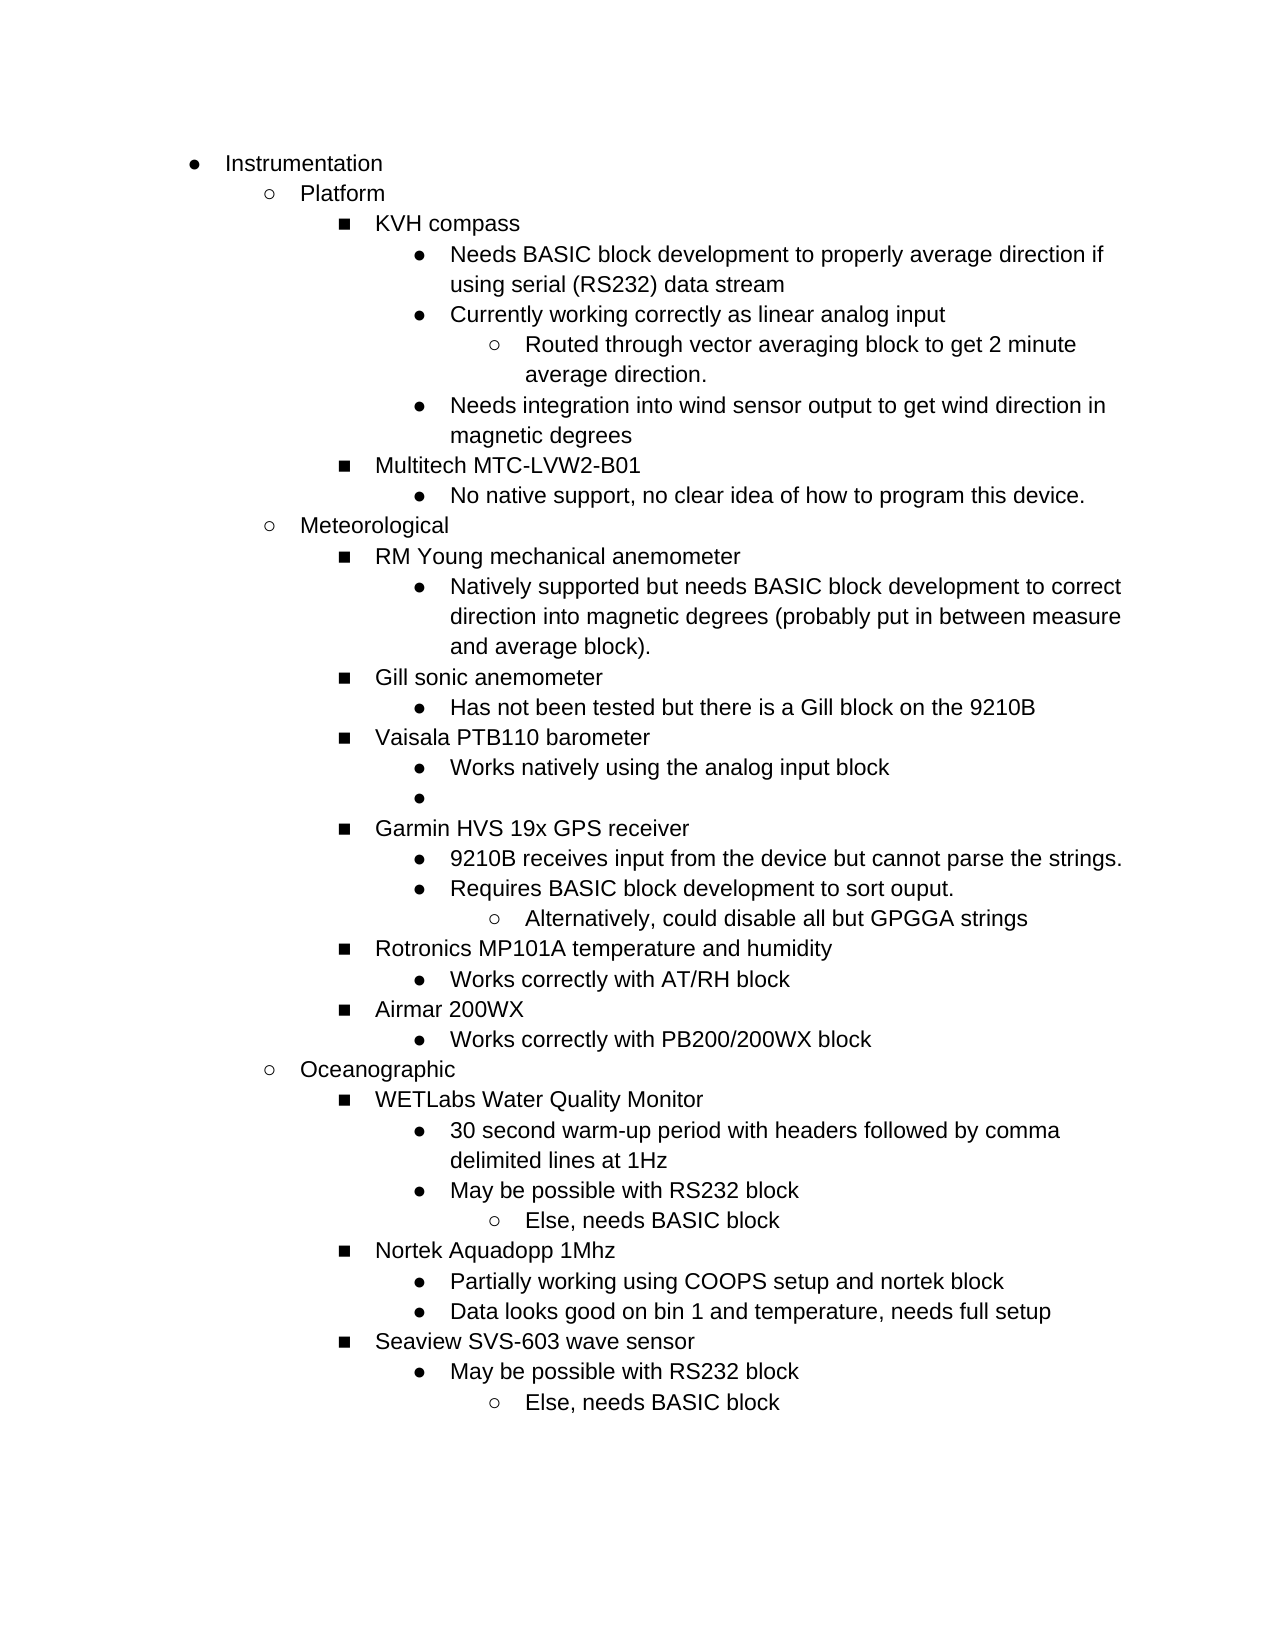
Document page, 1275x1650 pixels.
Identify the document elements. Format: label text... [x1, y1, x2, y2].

list Else, needs BASIC block [487, 1207, 1125, 1234]
list Airmar 200WX [337, 996, 1125, 1022]
list No native support, no clear idea of how to program this device. [412, 482, 1125, 509]
list Instrumentation [187, 150, 1125, 176]
list Partially working using COOPS setup and nortek block [412, 1268, 1125, 1294]
list Garmin HVS 19x GPS receiver [337, 814, 1125, 841]
list KVH compass [337, 210, 1125, 237]
list Platform [262, 180, 1125, 207]
list Works correctly with PB200/200WX block [412, 1026, 1125, 1052]
list May be possible with RS232 block [412, 1358, 1125, 1385]
list Else, needs BASIC block [487, 1388, 1125, 1415]
list Currently working correctly as linear analog input [412, 301, 1125, 327]
list 9210B receives input from the device but cannot parse the strings. [412, 845, 1125, 871]
list Rotronics MP101A temperature and humidity [337, 935, 1125, 962]
list WETLabs Water Quality Monitor [337, 1086, 1125, 1113]
list Works correctly with AT/RH block [412, 966, 1125, 992]
list Requires BASIC block development to sort ouput. [412, 875, 1125, 901]
list Routed through vector averaging block to get 2 minute average direction. [487, 331, 1125, 388]
list Works natively using the analog input block [412, 754, 1125, 781]
list Has not been tested but there is a Gill block on the 9210B [412, 694, 1125, 720]
list Data looks good on bin 1 and temperature, needs full setup [412, 1298, 1125, 1324]
list Needs BASIC block development to properly average direction if using serial (RS232) data stream [412, 241, 1125, 297]
list May be possible with RS232 block [412, 1177, 1125, 1203]
list Natively supported but needs BASIC block development to correct direction into magnetic degrees (probably put in between measure and average block). [412, 573, 1125, 660]
list Multitech MTC-LVW2-B01 [337, 452, 1125, 478]
list Meteorological [262, 512, 1125, 539]
list Oceanographic [262, 1056, 1125, 1083]
list Needs integration into wind sensor output to get wind direction in magnetic degrees [412, 392, 1125, 448]
list RM Young mechanical anemometer [337, 543, 1125, 569]
list Gill sonic anemometer [337, 663, 1125, 690]
list Alternatively, could disable all but GPGGA strings [487, 905, 1125, 932]
list Seaview SVS-603 wave sensor [337, 1328, 1125, 1354]
list Nortek Aquadopp 1Mhz [337, 1237, 1125, 1264]
list 30 second warm-up period with headers followed by comma delimited lines at 1Hz [412, 1117, 1125, 1173]
list Vaisala PTB110 barometer [337, 724, 1125, 750]
